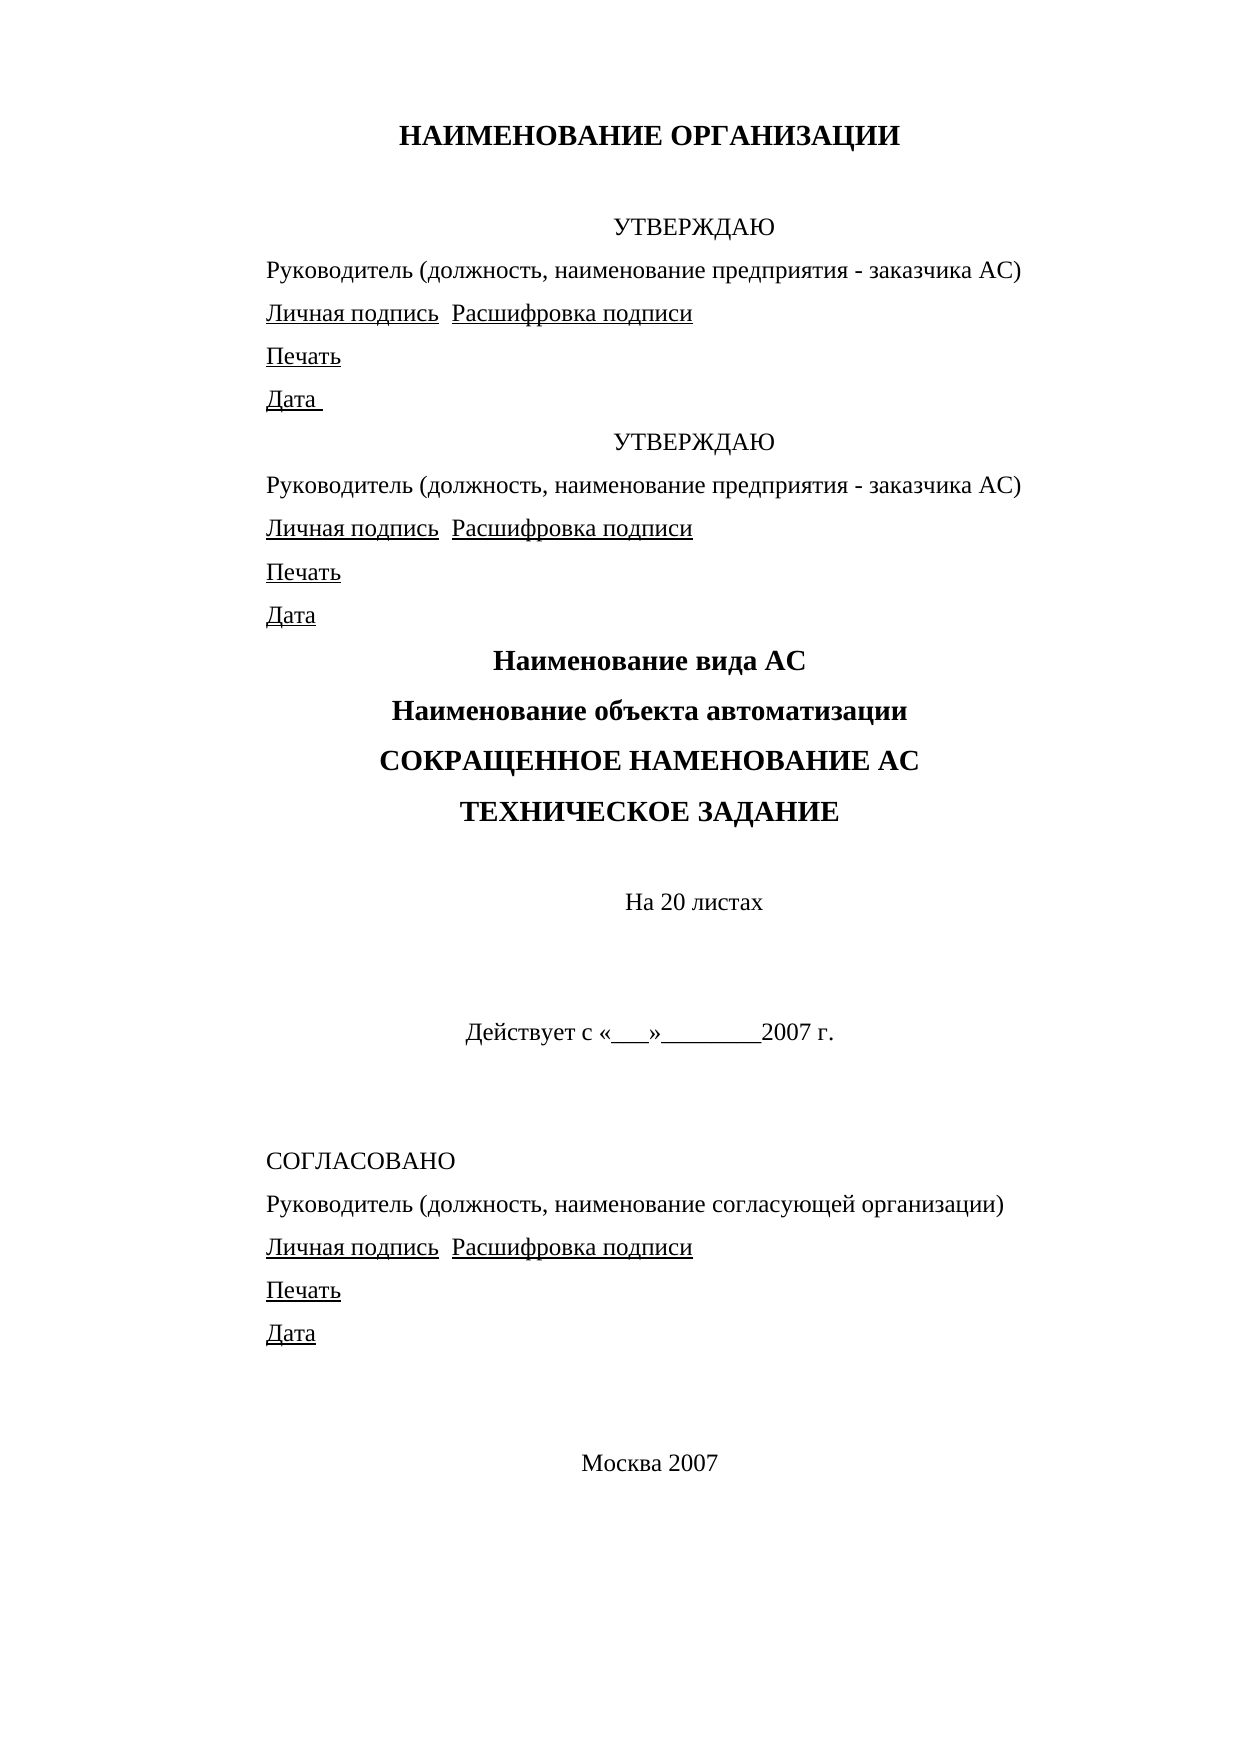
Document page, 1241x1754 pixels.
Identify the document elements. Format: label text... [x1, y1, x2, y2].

text Руководитель (должность, наименование согласующей организации) [177, 1189, 1122, 1218]
text Сокращенное наменование АС [177, 743, 1122, 777]
text Печать [177, 557, 1122, 585]
text СОГЛАСОВАНО [177, 1146, 1122, 1175]
text НАИМЕНОВАНИЕ ОРГАНИЗАЦИИ [177, 118, 1122, 152]
text Руководитель (должность, наименование предприятия - заказчика АС) [177, 470, 1122, 499]
text УТВЕРЖДАЮ [177, 212, 1122, 240]
text Дата [177, 1318, 1122, 1347]
text Действует с «___»________2007 г. [177, 1017, 1122, 1045]
text Руководитель (должность, наименование предприятия - заказчика АС) [177, 255, 1122, 283]
text Наименование вида АС [177, 643, 1122, 676]
text УТВЕРЖДАЮ [177, 427, 1122, 456]
text Печать [177, 1275, 1122, 1304]
text Личная подпись Расшифровка подписи [177, 298, 1122, 327]
text На 22 листах [177, 887, 1122, 916]
text Москва 2007 [177, 1448, 1122, 1477]
text Дата [177, 384, 1122, 413]
text Личная подпись Расшифровка подписи [177, 1232, 1122, 1261]
text техническое задание [177, 794, 1122, 827]
text Личная подпись Расшифровка подписи [177, 513, 1122, 542]
text Дата [177, 600, 1122, 628]
text Печать [177, 341, 1122, 370]
text Наименование объекта автоматизации [177, 693, 1122, 727]
